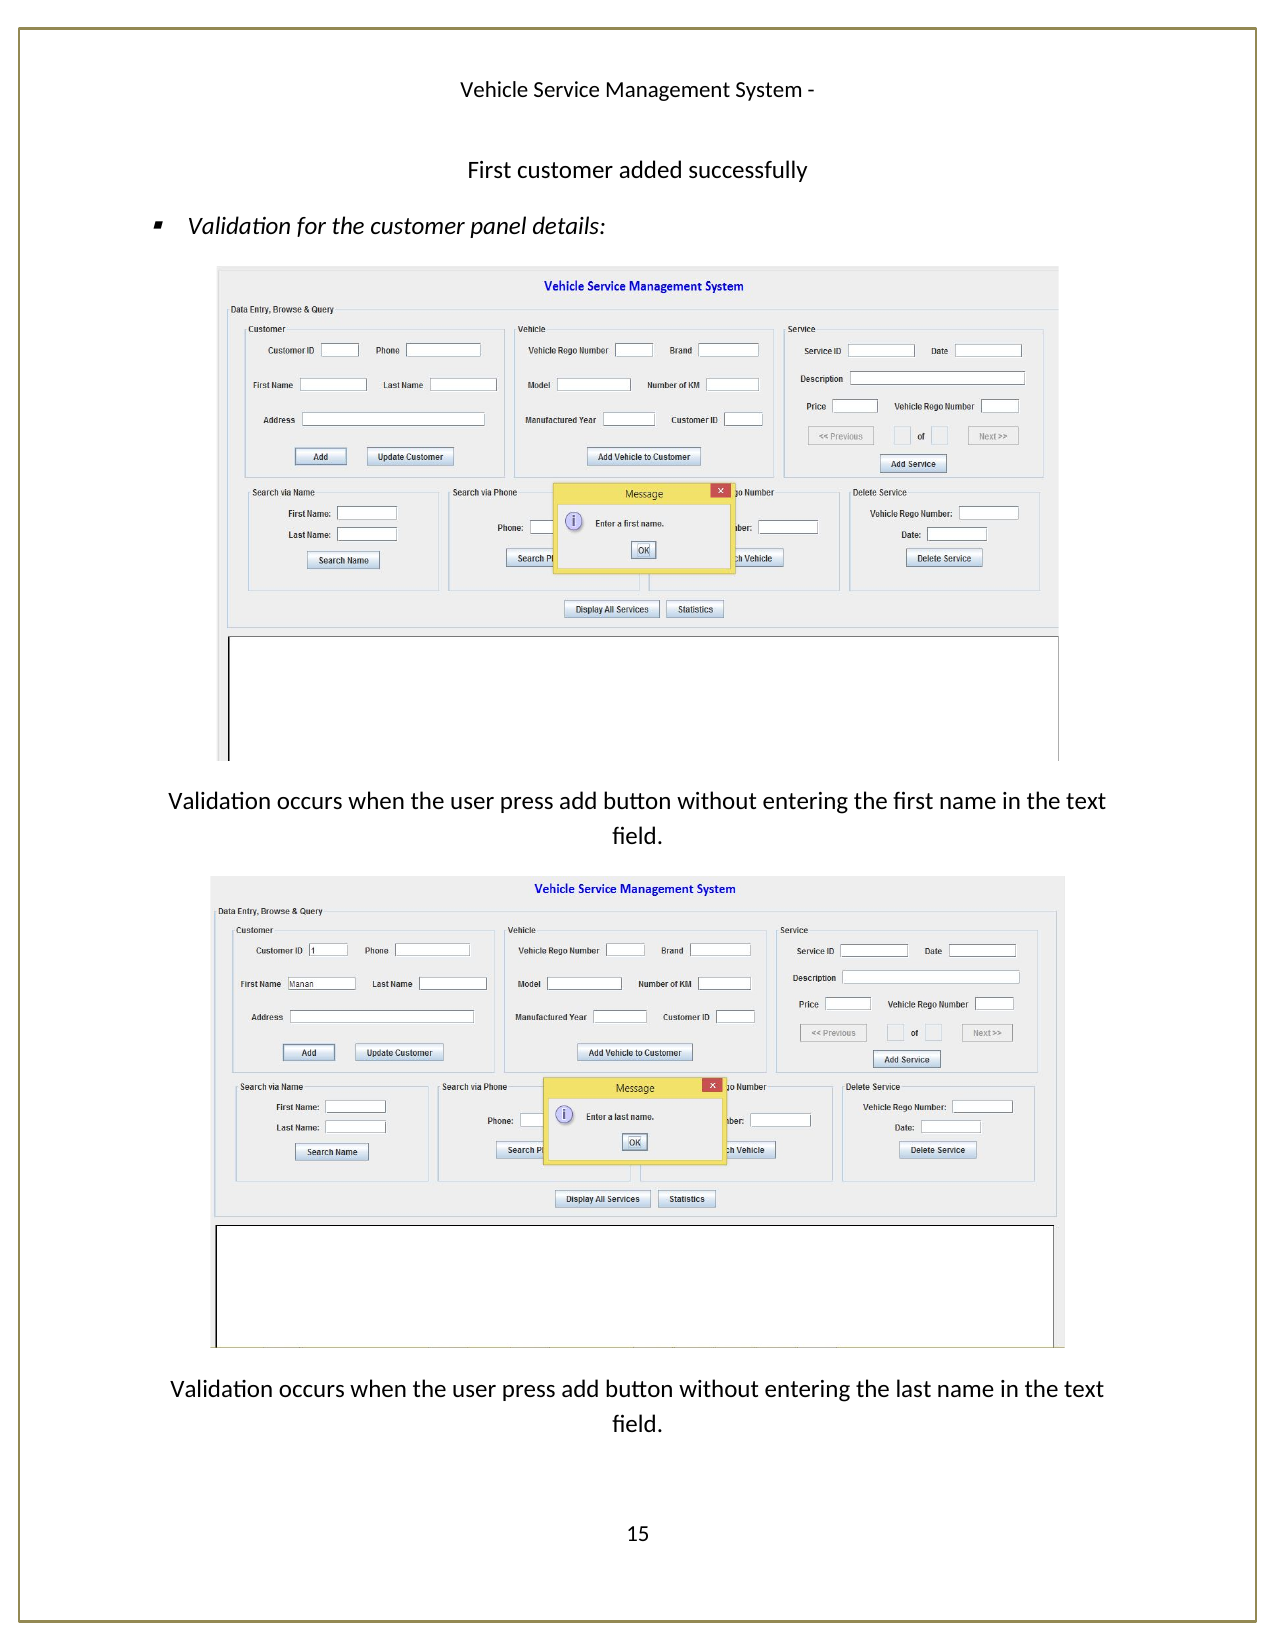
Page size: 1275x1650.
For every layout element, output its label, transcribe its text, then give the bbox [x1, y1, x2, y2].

picture [216, 266, 1059, 761]
list Validation for the customer panel details: [150, 210, 1125, 241]
text Validation occurs when the user press add button without entering the first name in the text field. [150, 785, 1125, 851]
picture [210, 876, 1065, 1348]
text Validation occurs when the user press add button without entering the last name in the text field. [150, 1373, 1125, 1438]
text First customer added successfully [150, 154, 1125, 185]
